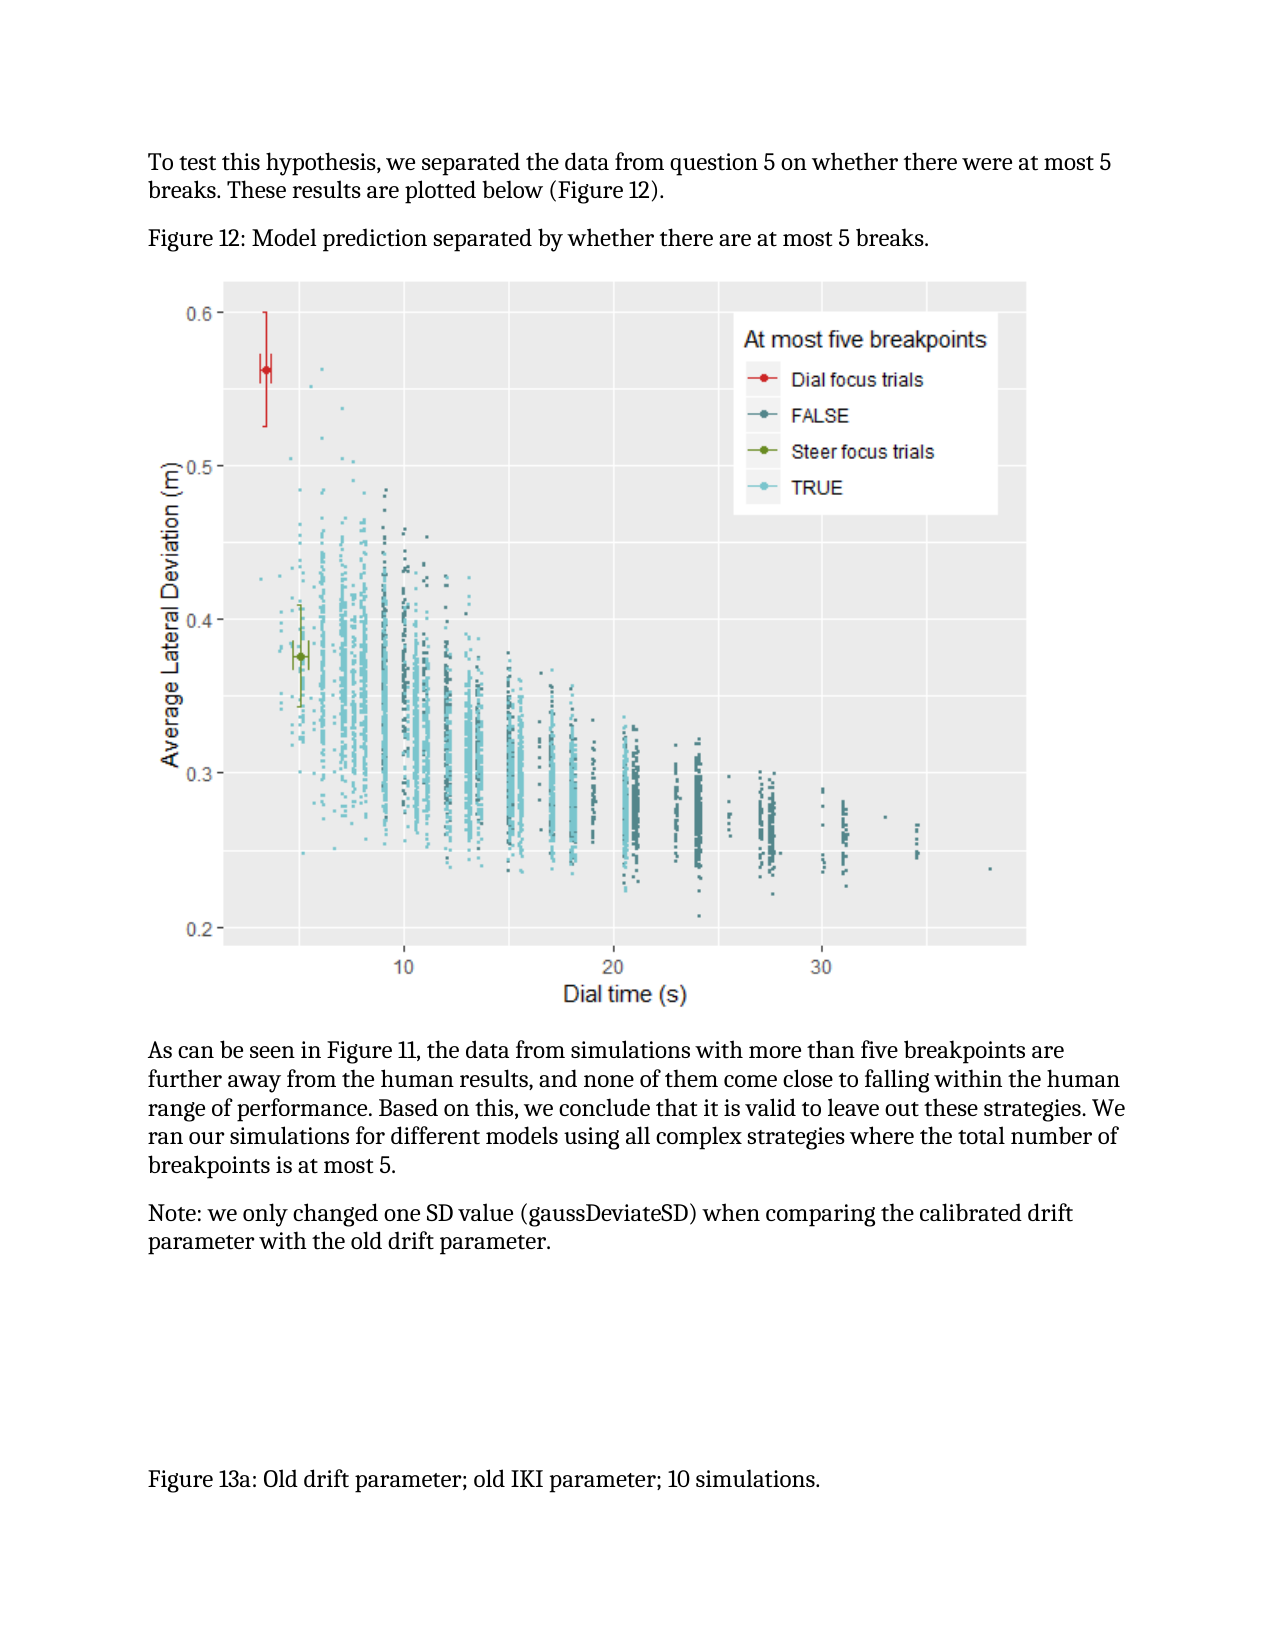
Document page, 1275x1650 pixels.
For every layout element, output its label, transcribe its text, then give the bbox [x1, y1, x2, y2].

text To test this hypothesis, we separated the data from question 5 on whether there were at most 5 breaks. These results are plotted below (Figure 12). [148, 148, 1127, 205]
picture [147, 271, 1039, 1018]
text As can be seen in Figure 11, the data from simulations with more than five breakpoints are further away from the human results, and none of them come close to falling within the human range of performance. Based on this, we conclude that it is valid to leave out these strategies. We ran our simulations for different models using all complex strategies where the total number of breakpoints is at most 5. [148, 1036, 1127, 1180]
text Figure 12: Model prediction separated by whether there are at most 5 breaks. [148, 224, 1127, 253]
text Note: we only changed one SD value (gaussDeviateSD) when comparing the calibrated drift parameter with the old drift parameter. [148, 1198, 1127, 1256]
text Figure 13a: Old drift parameter; old IKI parameter; 10 simulations. [148, 1465, 1127, 1493]
